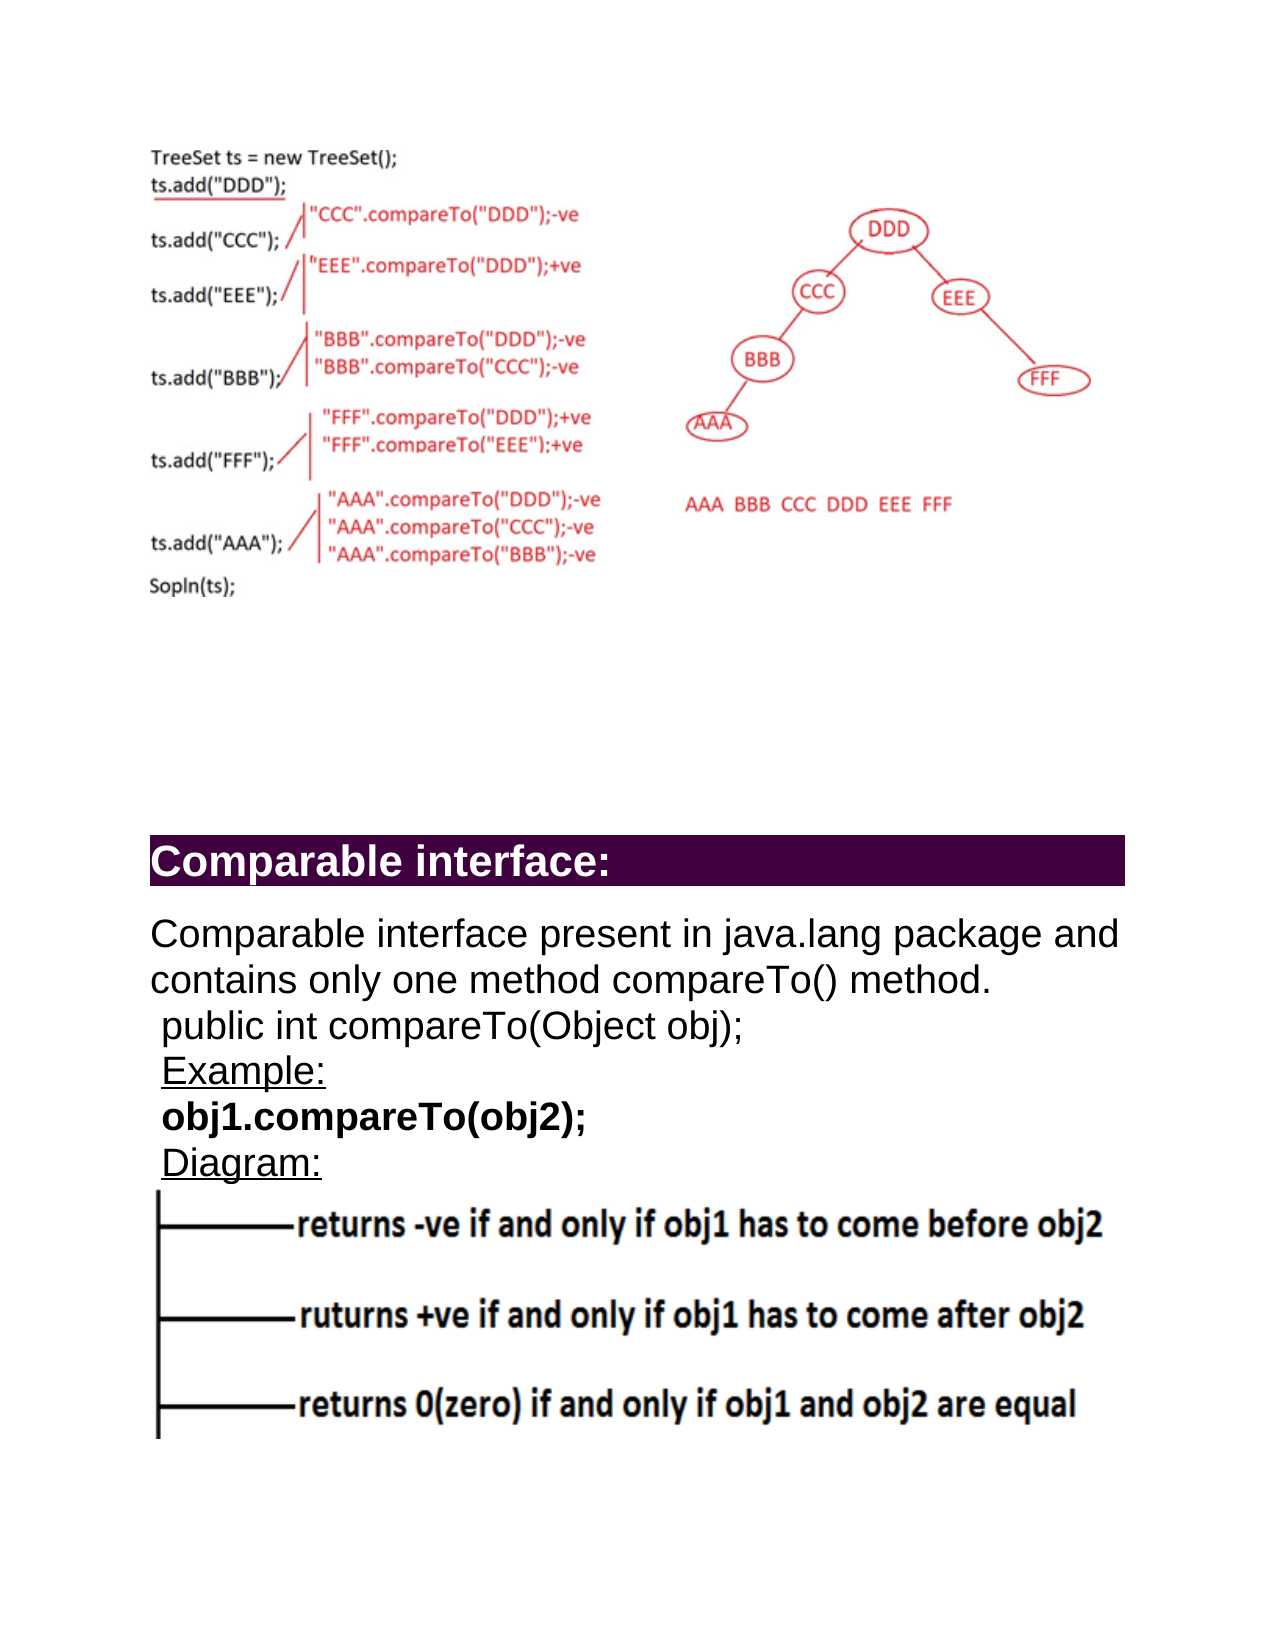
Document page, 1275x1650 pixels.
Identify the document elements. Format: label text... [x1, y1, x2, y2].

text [150, 911, 1125, 1439]
picture [150, 150, 1091, 597]
picture [150, 1184, 1104, 1439]
subtitle Comparable interface: [150, 835, 1125, 886]
